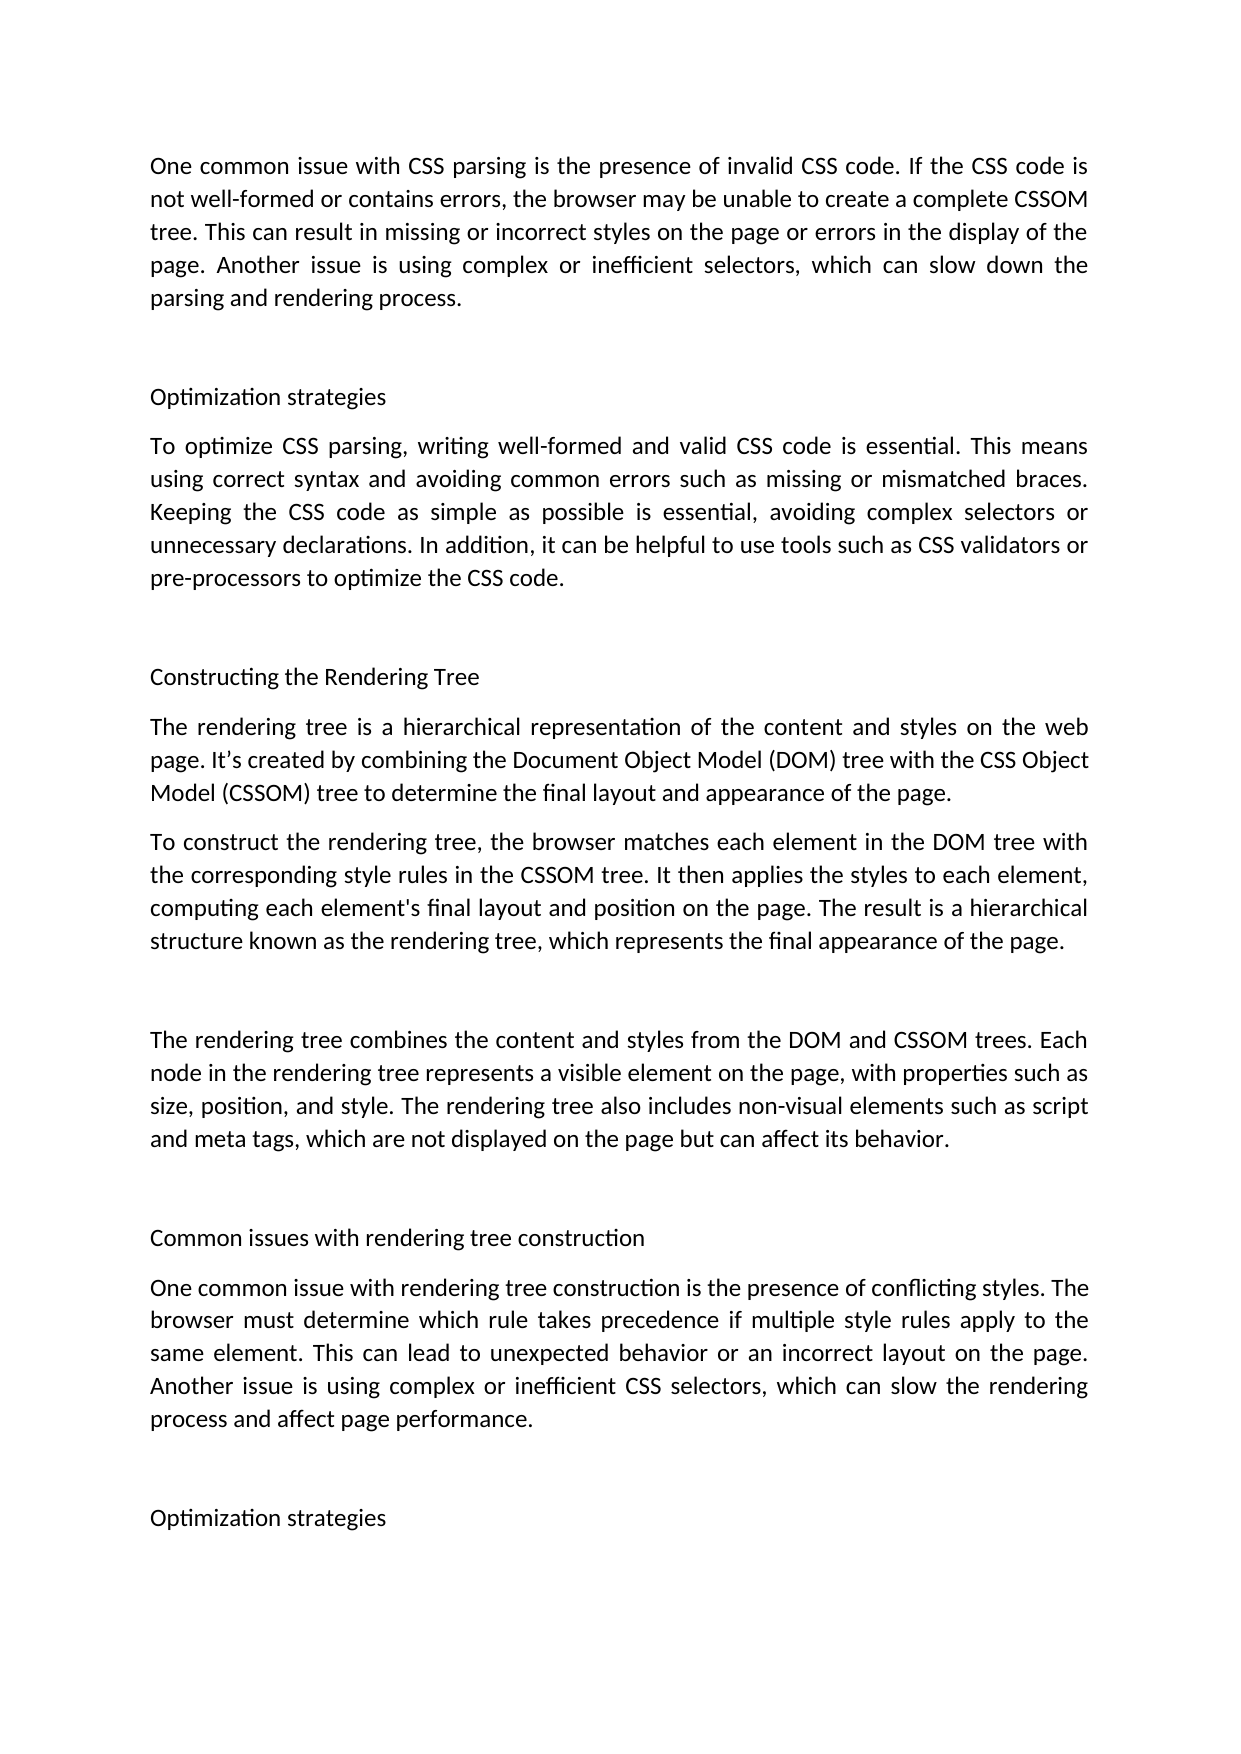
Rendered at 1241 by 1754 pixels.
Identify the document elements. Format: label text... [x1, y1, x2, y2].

text To optimize CSS parsing, writing well-formed and valid CSS code is essential. This means using correct syntax and avoiding common errors such as missing or mismatched braces. Keeping the CSS code as simple as possible is essential, avoiding complex selectors or unnecessary declarations. In addition, it can be helpful to use tools such as CSS validators or pre-processors to optimize the CSS code. [150, 430, 1090, 593]
text Constructing the Rendering Tree [150, 661, 1090, 692]
text To construct the rendering tree, the browser matches each element in the DOM tree with the corresponding style rules in the CSSOM tree. It then applies the styles to each element, computing each element's final layout and position on the page. The result is a hierarchical structure known as the rendering tree, which represents the final appearance of the page. [150, 826, 1090, 956]
text The rendering tree is a hierarchical representation of the content and styles on the web page. It’s created by combining the Document Object Model (DOM) tree with the CSS Object Model (CSSOM) tree to determine the final layout and appearance of the page. [150, 711, 1090, 807]
text Common issues with rendering tree construction [150, 1222, 1090, 1253]
text One common issue with CSS parsing is the presence of invalid CSS code. If the CSS code is not well-formed or contains errors, the browser may be unable to create a complete CSSOM tree. This can result in missing or incorrect styles on the page or errors in the display of the page. Another issue is using complex or inefficient selectors, which can slow down the parsing and rendering process. [150, 150, 1090, 312]
text Optimization strategies [150, 381, 1090, 411]
text Optimization strategies [150, 1502, 1090, 1533]
text The rendering tree combines the content and styles from the DOM and CSSOM trees. Each node in the rendering tree represents a visible element on the page, with properties such as size, position, and style. The rendering tree also includes non-visual elements such as script and meta tags, which are not displayed on the page but can affect its behavior. [150, 1024, 1090, 1153]
text One common issue with rendering tree construction is the presence of conflicting styles. The browser must determine which rule takes precedence if multiple style rules apply to the same element. This can lead to unexpected behavior or an incorrect layout on the page. Another issue is using complex or inefficient CSS selectors, which can slow the rendering process and affect page performance. [150, 1272, 1090, 1434]
